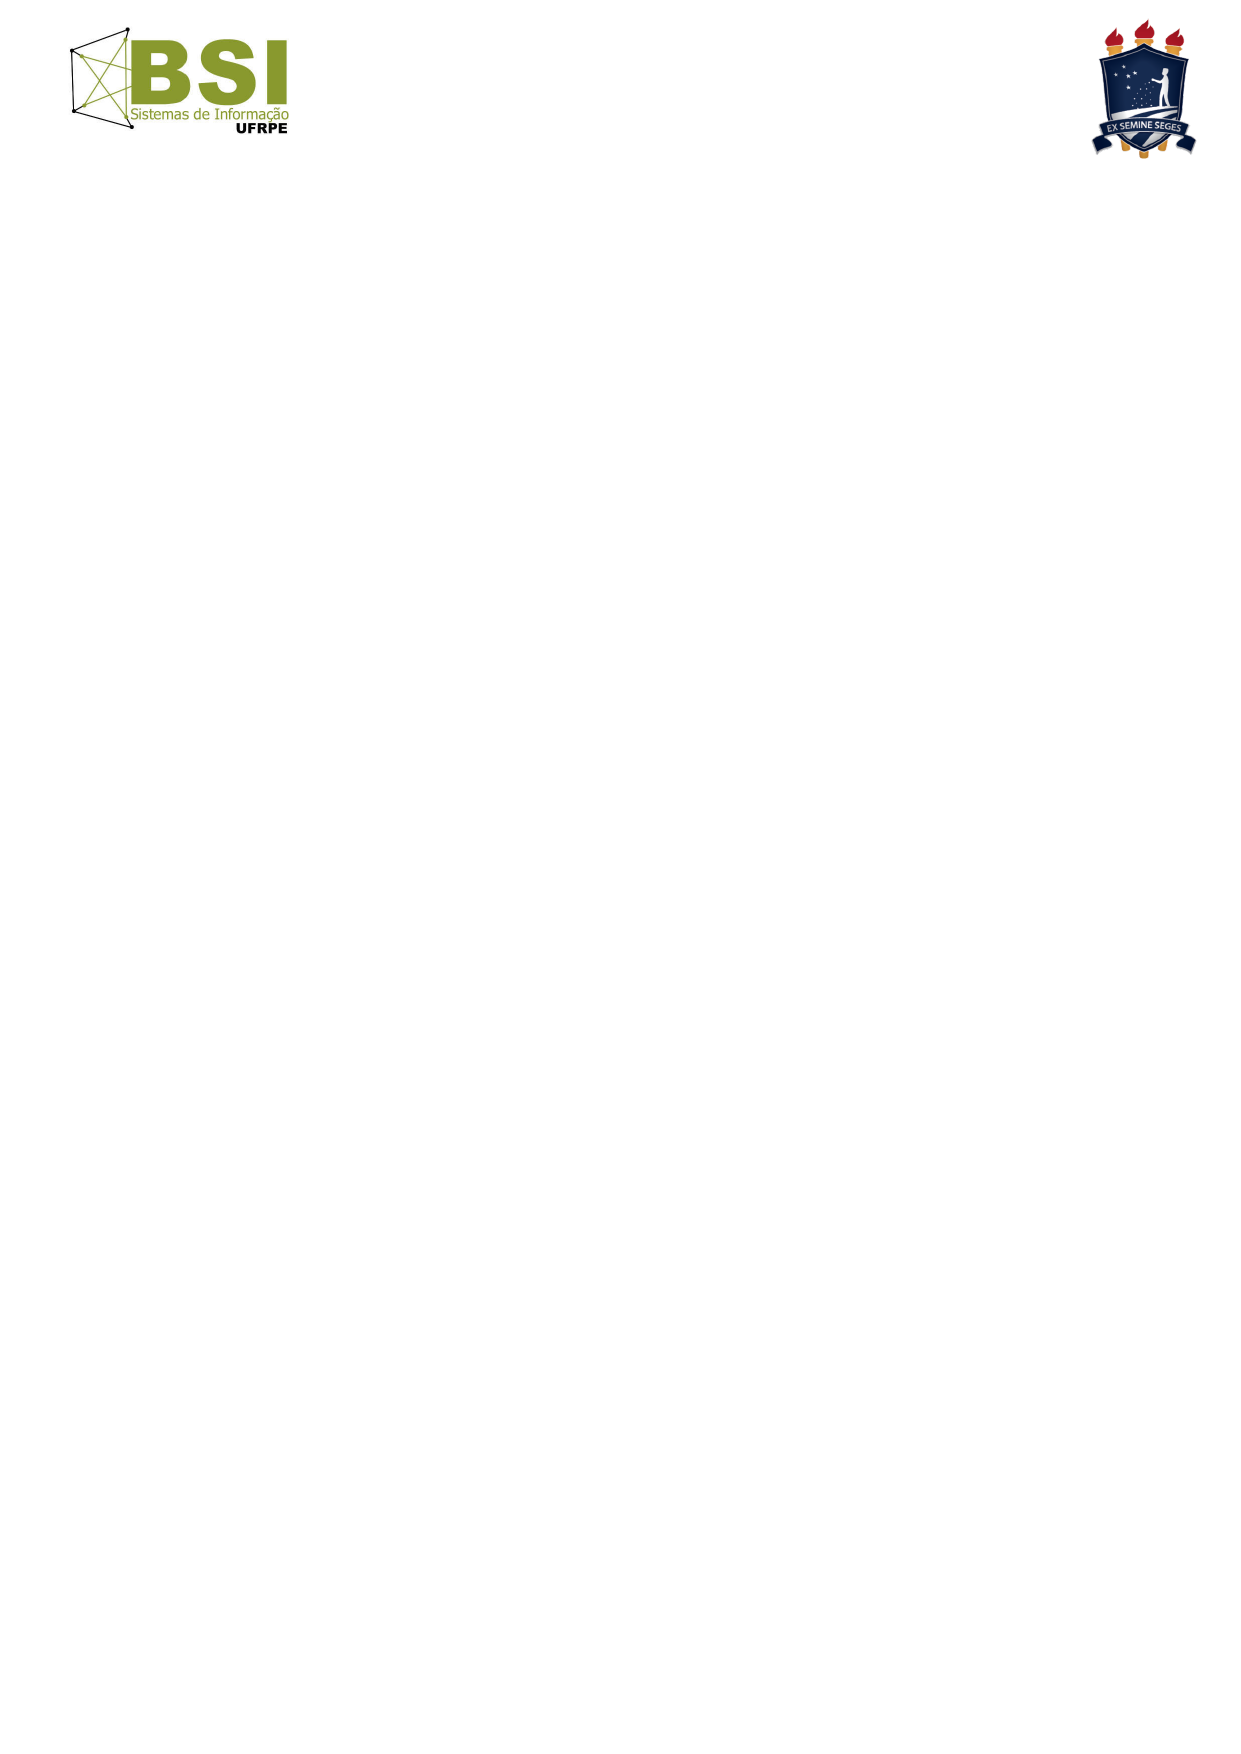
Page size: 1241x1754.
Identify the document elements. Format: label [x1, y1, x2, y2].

picture [61, 18, 311, 144]
picture [1090, 18, 1197, 160]
